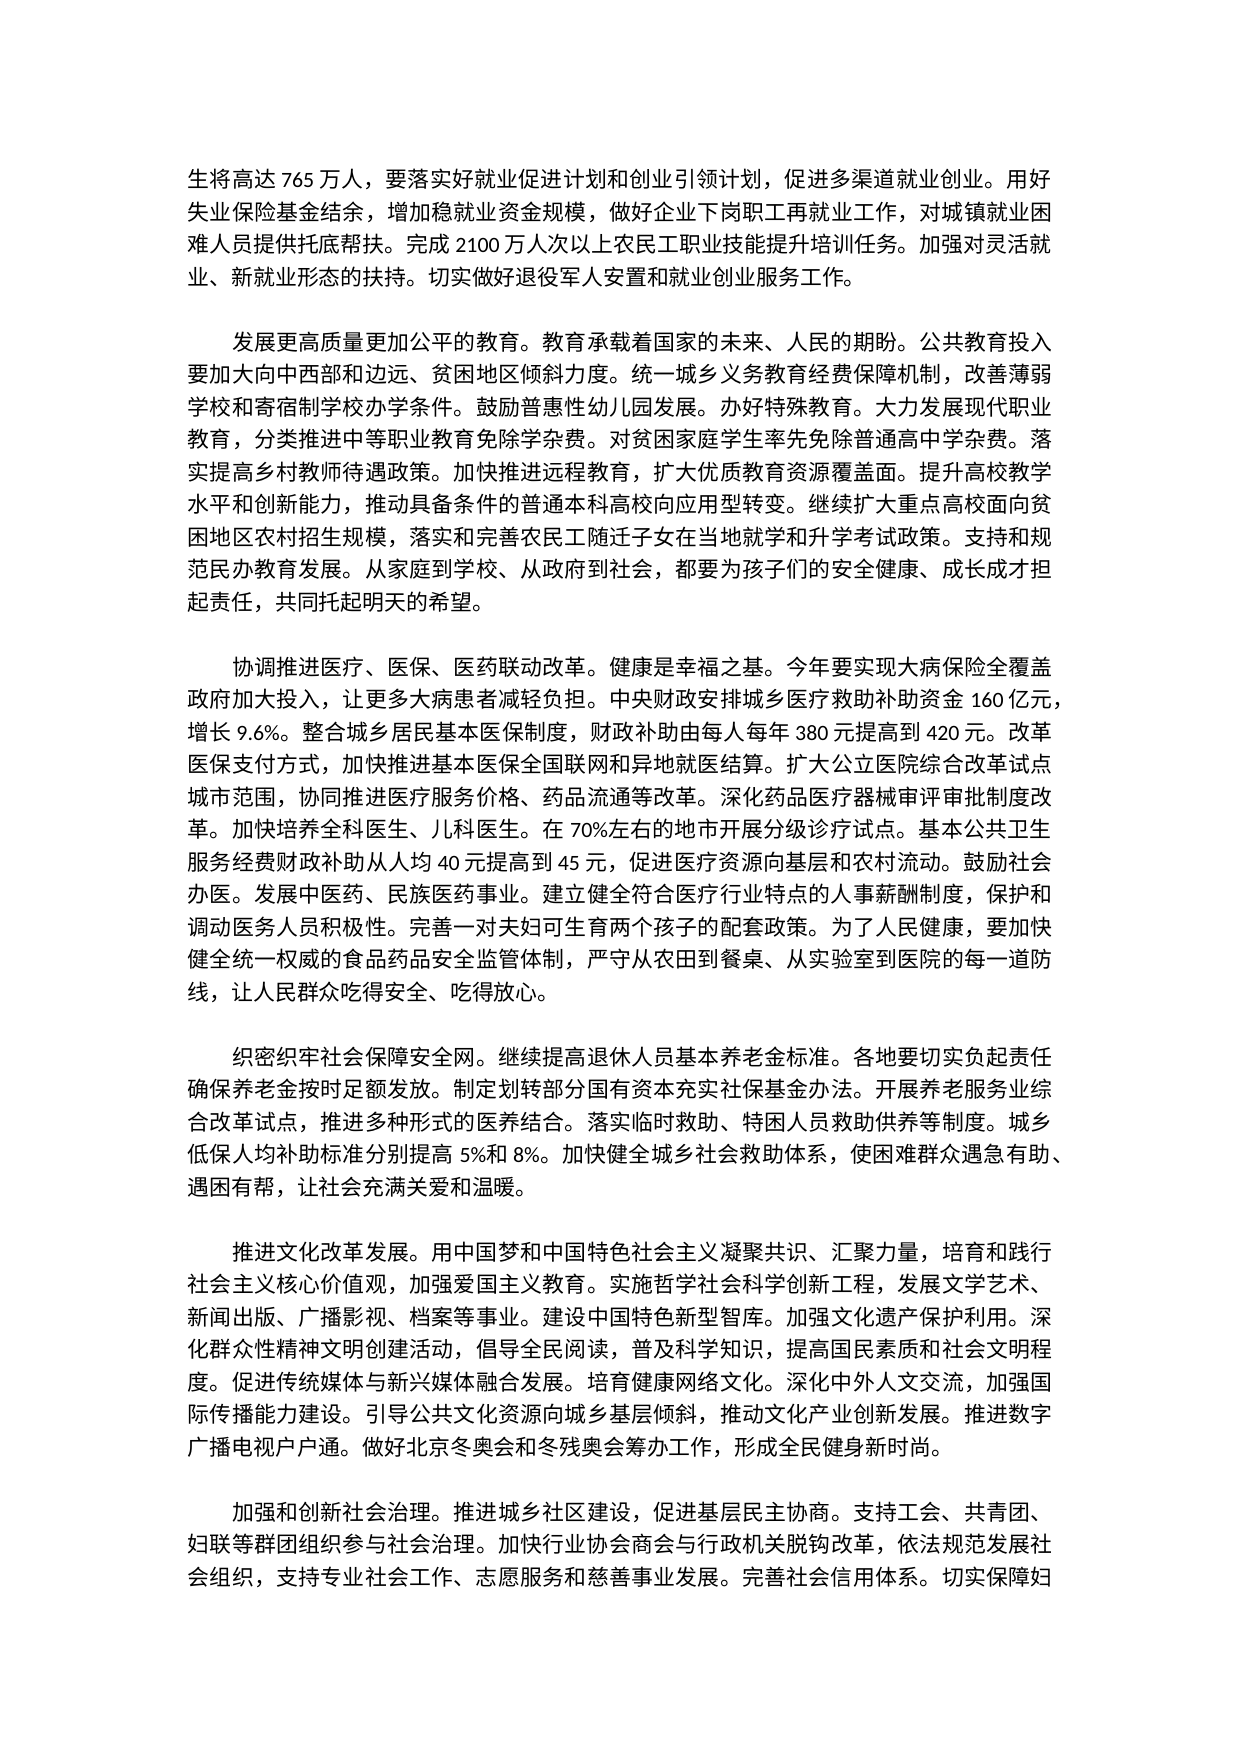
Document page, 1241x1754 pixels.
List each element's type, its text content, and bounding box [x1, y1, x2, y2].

text 发展更高质量更加公平的教育。教育承载着国家的未来、人民的期盼。公共教育投入要加大向中西部和边远、贫困地区倾斜力度。统一城乡义务教育经费保障机制，改善薄弱学校和寄宿制学校办学条件。鼓励普惠性幼儿园发展。办好特殊教育。大力发展现代职业教育，分类推进中等职业教育免除学杂费。对贫困家庭学生率先免除普通高中学杂费。落实提高乡村教师待遇政策。加快推进远程教育，扩大优质教育资源覆盖面。提升高校教学水平和创新能力，推动具备条件的普通本科高校向应用型转变。继续扩大重点高校面向贫困地区农村招生规模，落实和完善农民工随迁子女在当地就学和升学考试政策。支持和规范民办教育发展。从家庭到学校、从政府到社会，都要为孩子们的安全健康、成长成才担起责任，共同托起明天的希望。 [187, 324, 1053, 617]
text 织密织牢社会保障安全网。继续提高退休人员基本养老金标准。各地要切实负起责任，确保养老金按时足额发放。制定划转部分国有资本充实社保基金办法。开展养老服务业综合改革试点，推进多种形式的医养结合。落实临时救助、特困人员救助供养等制度。城乡低保人均补助标准分别提高5%和8%。加快健全城乡社会救助体系，使困难群众遇急有助、遇困有帮，让社会充满关爱和温暖。 [187, 1039, 1053, 1202]
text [187, 162, 1053, 292]
text 协调推进医疗、医保、医药联动改革。健康是幸福之基。今年要实现大病保险全覆盖，政府加大投入，让更多大病患者减轻负担。中央财政安排城乡医疗救助补助资金160亿元，增长9.6%。整合城乡居民基本医保制度，财政补助由每人每年380元提高到420元。改革医保支付方式，加快推进基本医保全国联网和异地就医结算。扩大公立医院综合改革试点城市范围，协同推进医疗服务价格、药品流通等改革。深化药品医疗器械审评审批制度改革。加快培养全科医生、儿科医生。在70%左右的地市开展分级诊疗试点。基本公共卫生服务经费财政补助从人均40元提高到45元，促进医疗资源向基层和农村流动。鼓励社会办医。发展中医药、民族医药事业。建立健全符合医疗行业特点的人事薪酬制度，保护和调动医务人员积极性。完善一对夫妇可生育两个孩子的配套政策。为了人民健康，要加快健全统一权威的食品药品安全监管体制，严守从农田到餐桌、从实验室到医院的每一道防线，让人民群众吃得安全、吃得放心。 [187, 649, 1053, 1007]
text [187, 1494, 1053, 1592]
text 推进文化改革发展。用中国梦和中国特色社会主义凝聚共识、汇聚力量，培育和践行社会主义核心价值观，加强爱国主义教育。实施哲学社会科学创新工程，发展文学艺术、新闻出版、广播影视、档案等事业。建设中国特色新型智库。加强文化遗产保护利用。深化群众性精神文明创建活动，倡导全民阅读，普及科学知识，提高国民素质和社会文明程度。促进传统媒体与新兴媒体融合发展。培育健康网络文化。深化中外人文交流，加强国际传播能力建设。引导公共文化资源向城乡基层倾斜，推动文化产业创新发展。推进数字广播电视户户通。做好北京冬奥会和冬残奥会筹办工作，形成全民健身新时尚。 [187, 1234, 1053, 1462]
